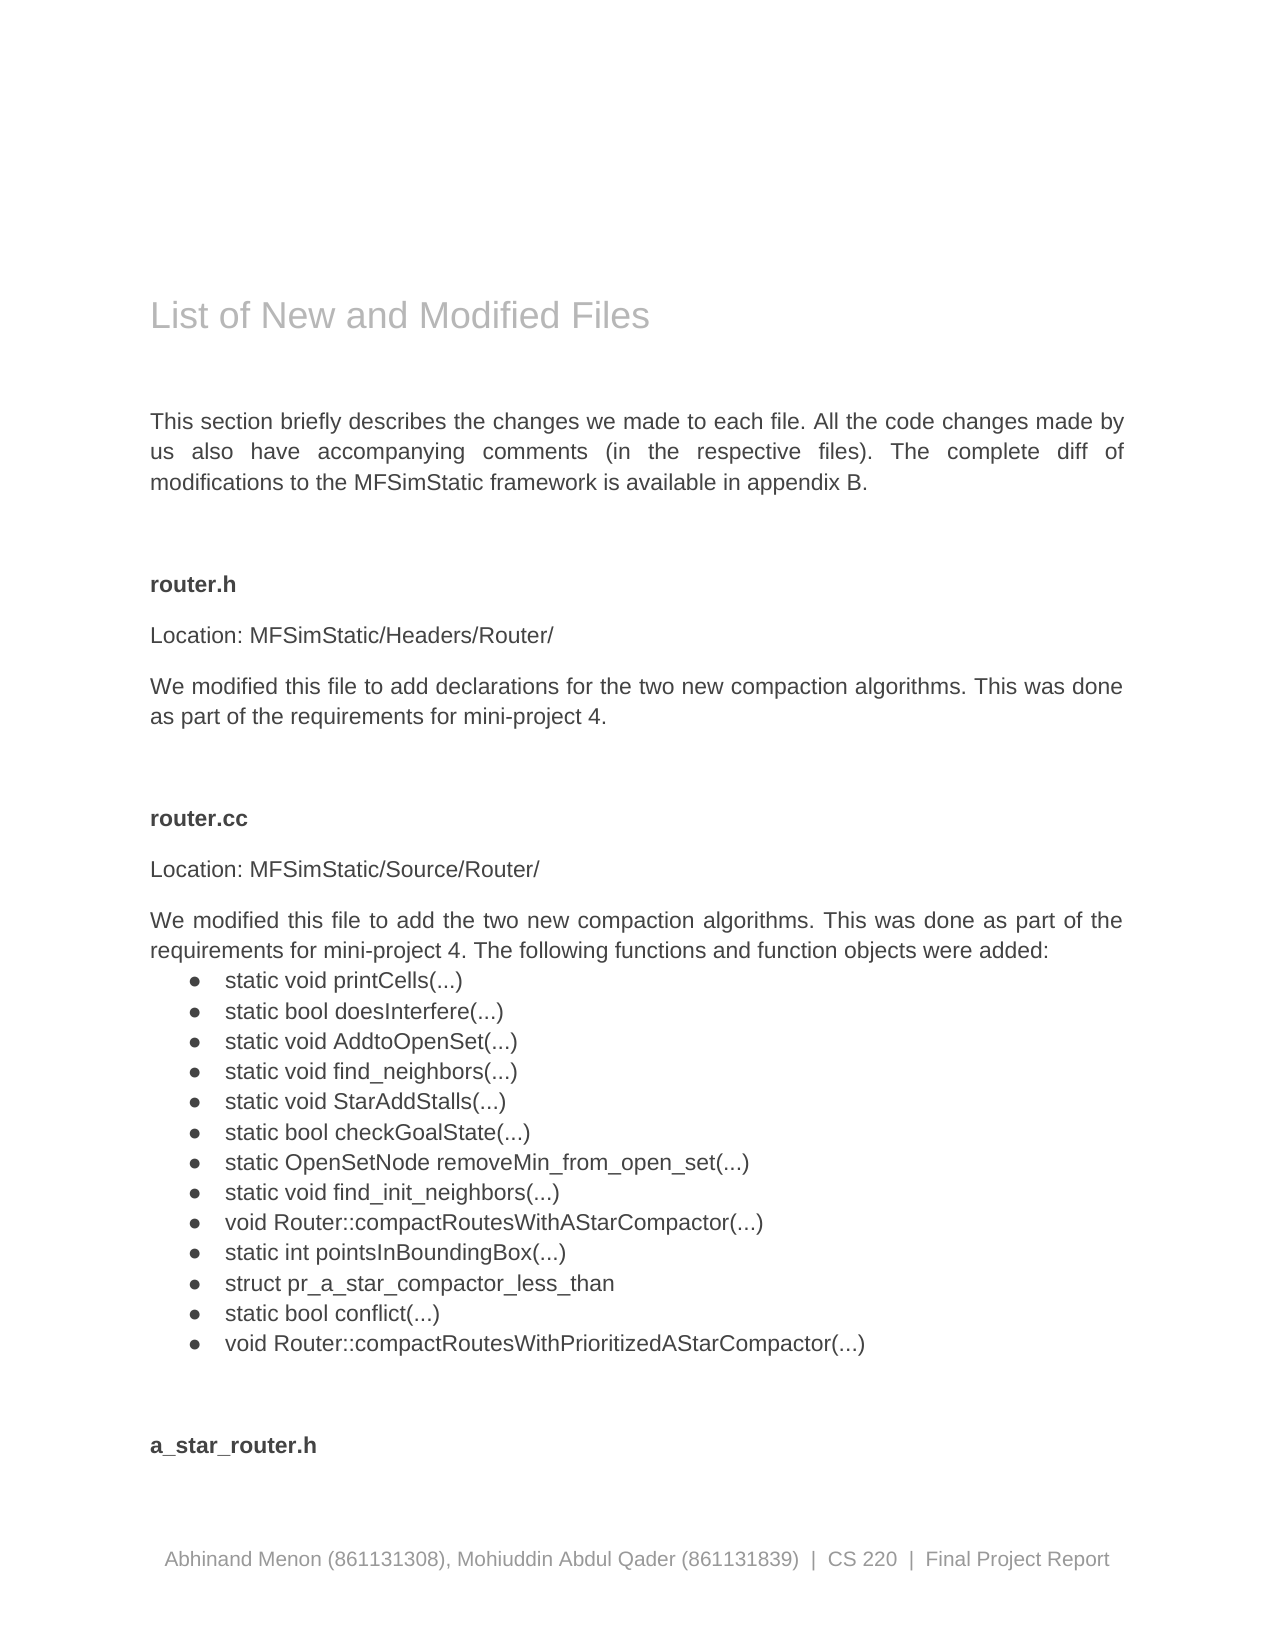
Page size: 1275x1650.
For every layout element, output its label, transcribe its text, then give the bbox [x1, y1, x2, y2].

text router.cc [150, 805, 1125, 831]
list static bool doesInterfere(...) [188, 998, 1125, 1024]
list void Router::compactRoutesWithPrioritizedAStarCompactor(...) [188, 1330, 1125, 1356]
list struct pr_a_star_compactor_less_than [188, 1269, 1125, 1296]
text Location: MFSimStatic/Source/Router/ [150, 856, 1125, 882]
text This section briefly describes the changes we made to each file. All the code changes made by us also have accompanying comments (in the respective files). The complete diff of modifications to the MFSimStatic framework is available in appendix B. [150, 408, 1125, 495]
list static bool checkGoalState(...) [188, 1118, 1125, 1145]
text router.h [150, 571, 1125, 597]
text We modified this file to add declarations for the two new compaction algorithms. This was done as part of the requirements for mini-project 4. [150, 673, 1125, 729]
list static bool conflict(...) [188, 1300, 1125, 1326]
list static void find_neighbors(...) [188, 1058, 1125, 1084]
list static void printCells(...) [188, 967, 1125, 994]
list static OpenSetNode removeMin_from_open_set(...) [188, 1149, 1125, 1175]
text Location: MFSimStatic/Headers/Router/ [150, 622, 1125, 648]
list static void AddtoOpenSet(...) [188, 1028, 1125, 1054]
list static void StarAddStalls(...) [188, 1088, 1125, 1115]
list void Router::compactRoutesWithAStarCompactor(...) [188, 1209, 1125, 1236]
subtitle List of New and Modified Files [150, 293, 1125, 336]
text a_star_router.h [150, 1432, 1125, 1458]
list static void find_init_neighbors(...) [188, 1179, 1125, 1205]
list static int pointsInBoundingBox(...) [188, 1239, 1125, 1266]
text We modified this file to add the two new compaction algorithms. This was done as part of the requirements for mini-project 4. The following functions and function objects were added: [150, 907, 1125, 964]
